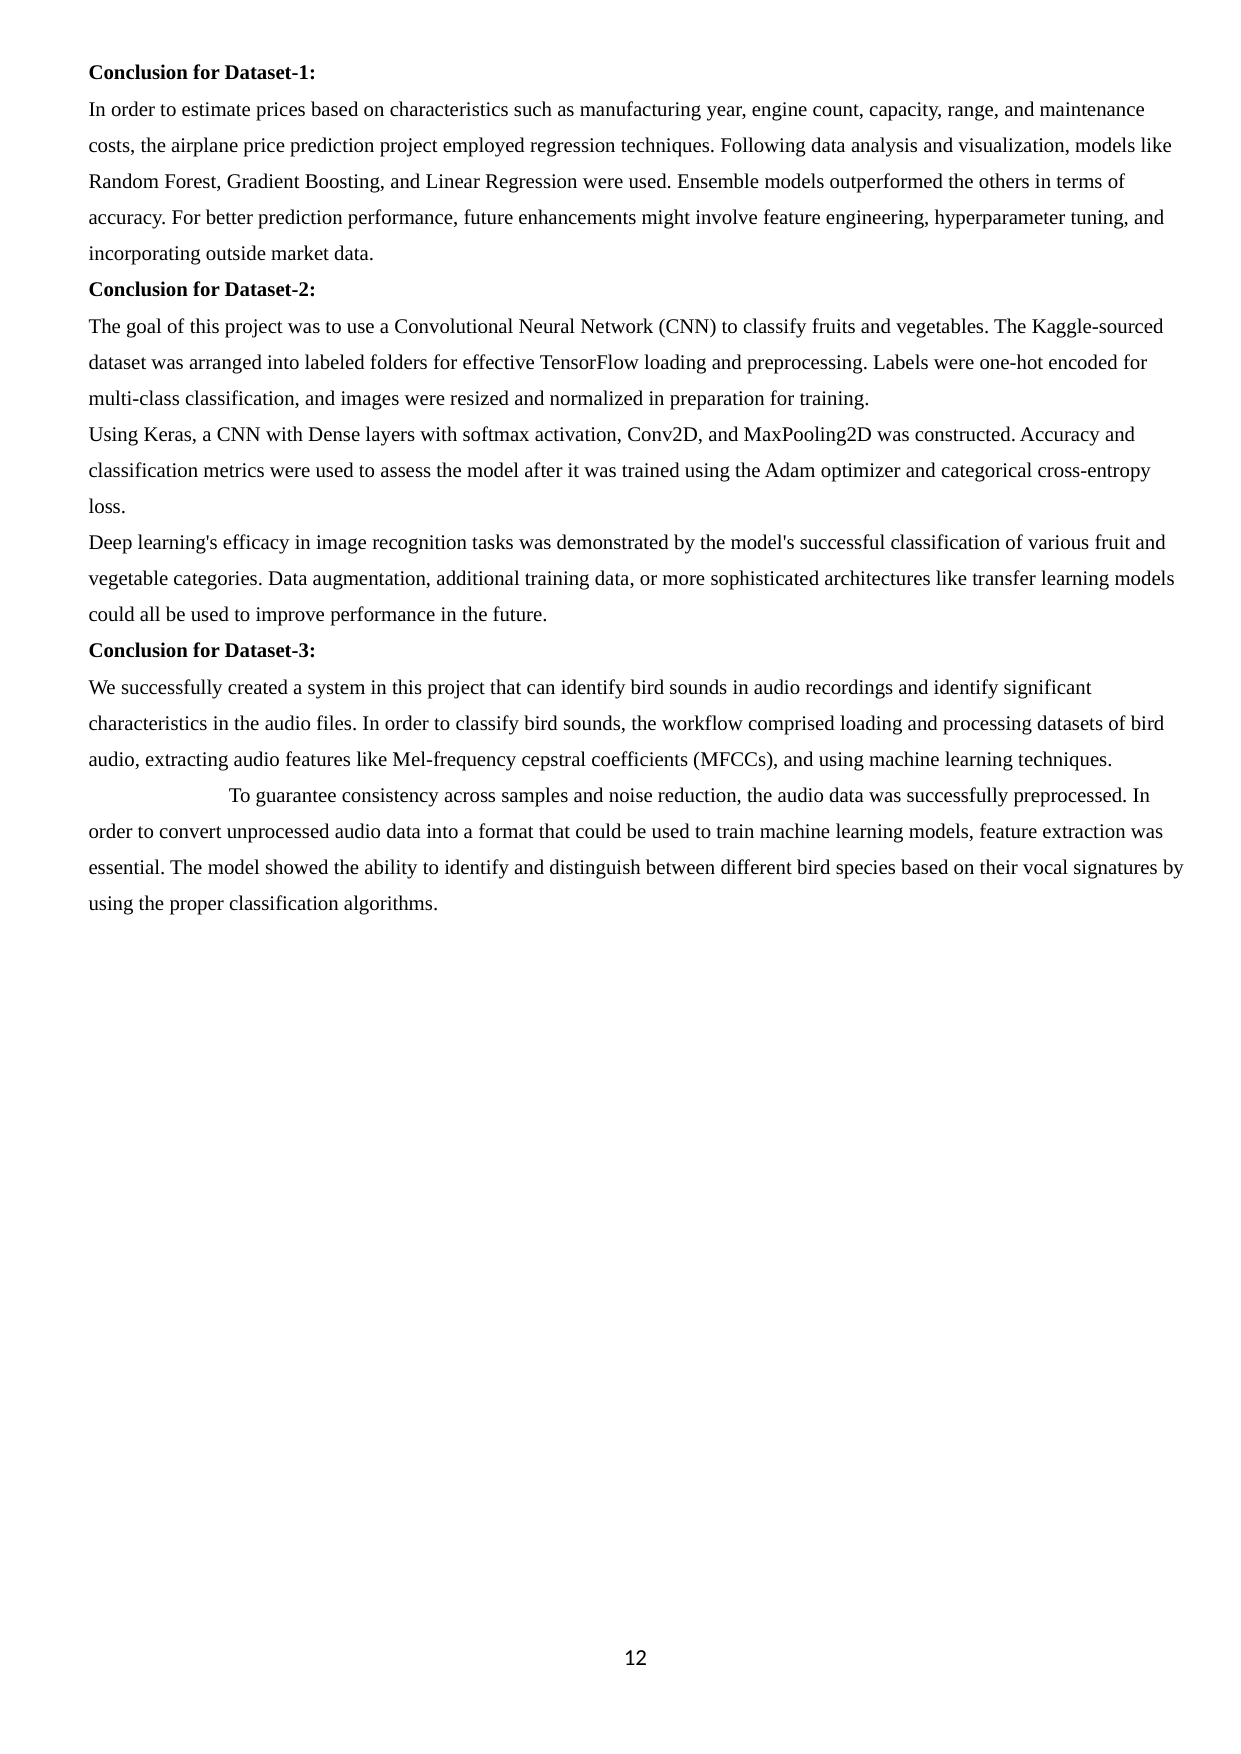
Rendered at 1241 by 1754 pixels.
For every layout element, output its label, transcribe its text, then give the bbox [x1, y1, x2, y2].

text We successfully created a system in this project that can identify bird sounds in audio recordings and identify significant characteristics in the audio files. In order to classify bird sounds, the workflow comprised loading and processing datasets of bird audio, extracting audio features like Mel-frequency cepstral coefficients (MFCCs), and using machine learning techniques. To guarantee consistency across samples and noise reduction, the audio data was successfully preprocessed. In order to convert unprocessed audio data into a format that could be used to train machine learning models, feature extraction was essential. The model showed the ability to identify and distinguish between different bird species based on their vocal signatures by using the proper classification algorithms. [88, 675, 1190, 915]
text In order to estimate prices based on characteristics such as manufacturing year, engine count, capacity, range, and maintenance costs, the airplane price prediction project employed regression techniques. Following data analysis and visualization, models like Random Forest, Gradient Boosting, and Linear Regression were used. Ensemble models outperformed the others in terms of accuracy. For better prediction performance, future enhancements might involve feature engineering, hyperparameter tuning, and incorporating outside market data. [88, 96, 1190, 265]
text Conclusion for Dataset-2: [88, 277, 1190, 301]
text The goal of this project was to use a Convolutional Neural Network (CNN) to classify fruits and vegetables. The Kaggle-sourced dataset was arranged into labeled folders for effective TensorFlow loading and preprocessing. Labels were one-hot encoded for multi-class classification, and images were resized and normalized in preparation for training. Using Keras, a CNN with Dense layers with softmax activation, Conv2D, and MaxPooling2D was constructed. Accuracy and classification metrics were used to assess the model after it was trained using the Adam optimizer and categorical cross-entropy loss. Deep learning's efficacy in image recognition tasks was demonstrated by the model's successful classification of various fruit and vegetable categories. Data augmentation, additional training data, or more sophisticated architectures like transfer learning models could all be used to improve performance in the future. [88, 313, 1190, 626]
text Conclusion for Dataset-3: [88, 638, 1190, 662]
text Conclusion for Dataset-1: [88, 60, 1190, 84]
